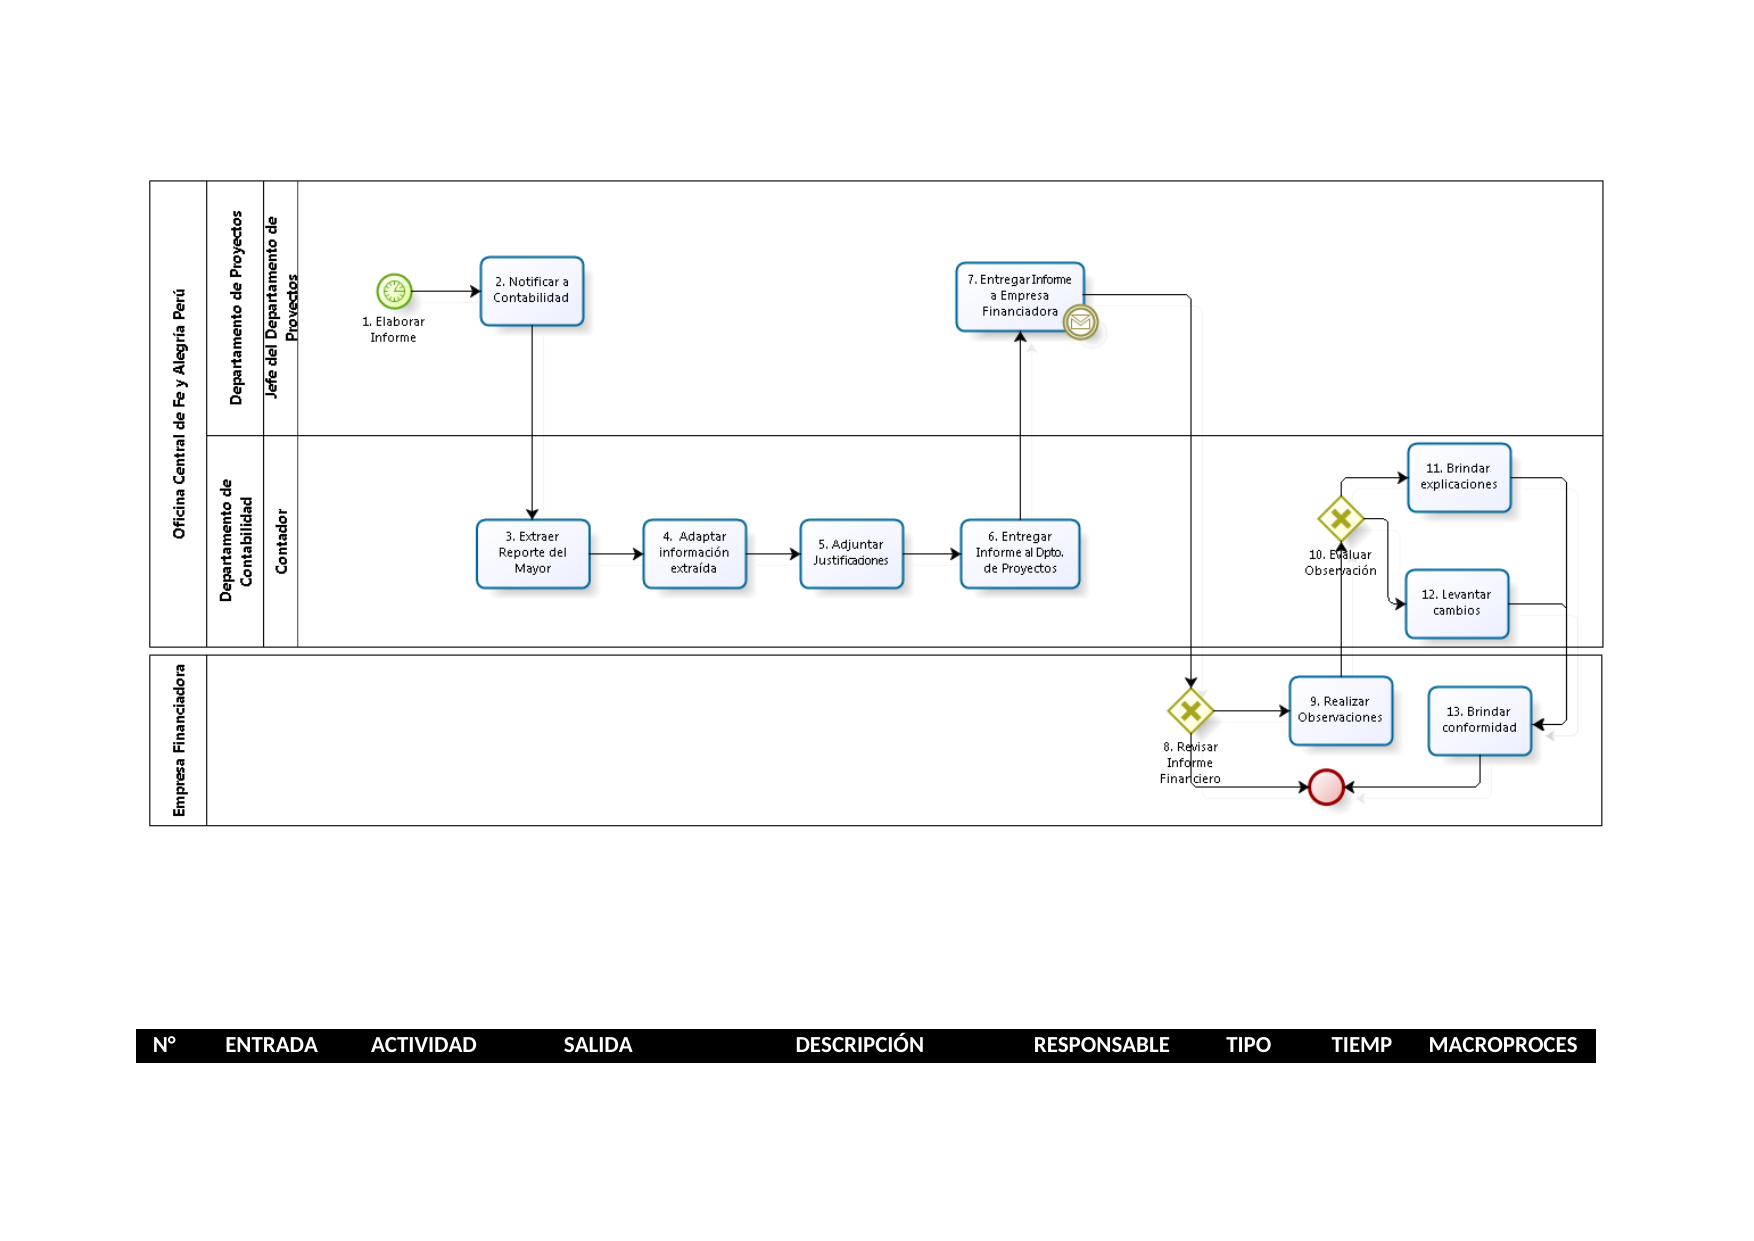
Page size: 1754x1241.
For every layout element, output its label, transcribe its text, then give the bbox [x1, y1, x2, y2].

table_header SALIDA [497, 1030, 699, 1062]
table_header MACROPROCESO [1411, 1030, 1594, 1062]
table_header TIPO ACTIVIDAD [1184, 1030, 1313, 1062]
table_header RESPONSABLE [1020, 1030, 1183, 1062]
picture [147, 177, 1607, 832]
table_header TIEMPO [1314, 1030, 1410, 1062]
table_header ACTIVIDAD [352, 1030, 496, 1062]
table_header ENTRADA [192, 1030, 351, 1062]
table_header N° [137, 1030, 191, 1062]
table_header DESCRIPCIÓN [700, 1030, 1019, 1062]
